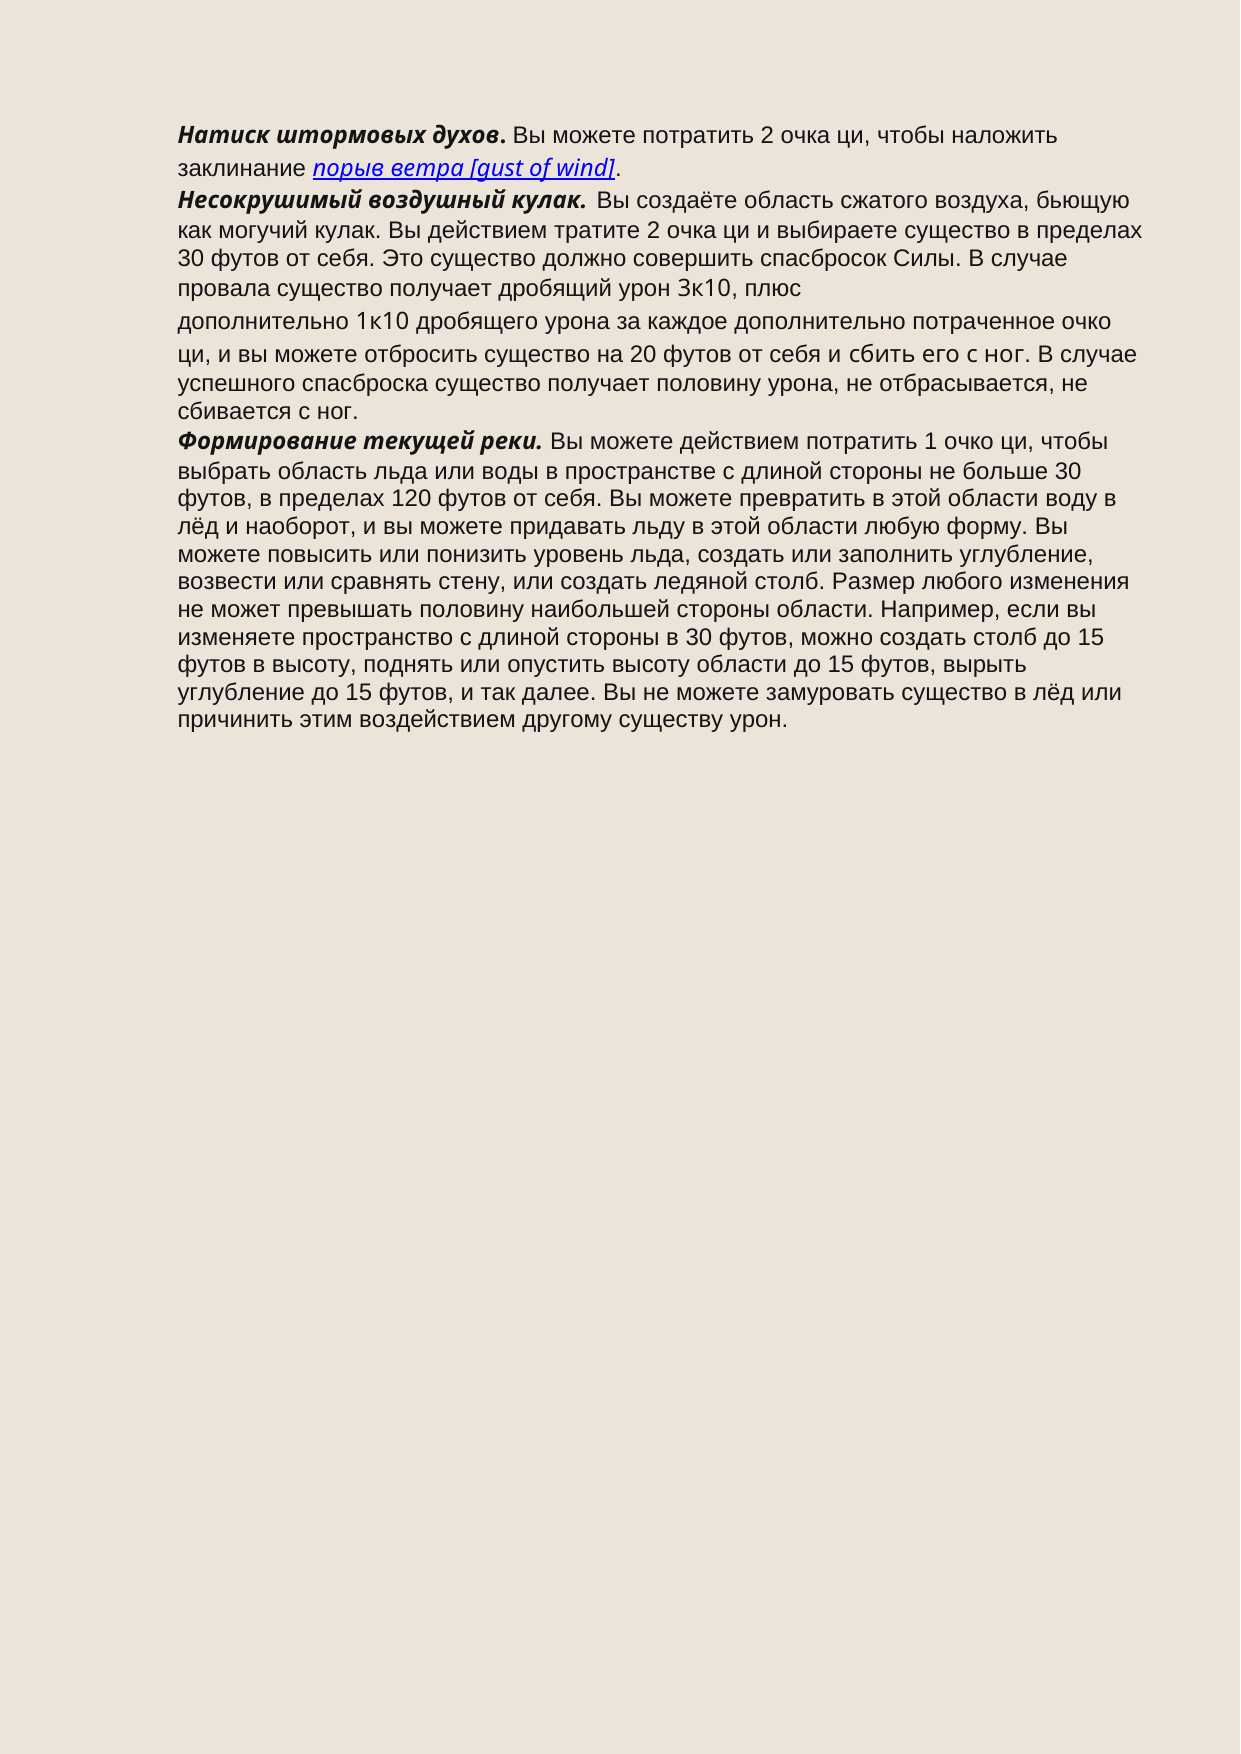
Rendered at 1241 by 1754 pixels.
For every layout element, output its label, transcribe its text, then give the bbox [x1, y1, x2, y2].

text Несокрушимый воздушный кулак. Вы создаёте область сжатого воздуха, бьющую как могучий кулак. Вы действием тратите 2 очка ци и выбираете существо в пределах 30 футов от себя. Это существо должно совершить спасбросок Силы. В случае провала существо получает дробящий урон 3к10, плюс дополнительно 1к10 дробящего урона за каждое дополнительно потраченное очко ци, и вы можете отбросить существо на 20 футов от себя и сбить его с ног. В случае успешного спасброска существо получает половину урона, не отбрасывается, не сбивается с ног. [177, 183, 1152, 424]
text Формирование текущей реки. Вы можете действием потратить 1 очко ци, чтобы выбрать область льда или воды в пространстве с длиной стороны не больше 30 футов, в пределах 120 футов от себя. Вы можете превратить в этой области воду в лёд и наоборот, и вы можете придавать льду в этой области любую форму. Вы можете повысить или понизить уровень льда, создать или заполнить углубление, возвести или сравнять стену, или создать ледяной столб. Размер любого изменения не может превышать половину наибольшей стороны области. Например, если вы изменяете пространство с длиной стороны в 30 футов, можно создать столб до 15 футов в высоту, поднять или опустить высоту области до 15 футов, вырыть углубление до 15 футов, и так далее. Вы не можете замуровать существо в лёд или причинить этим воздействием другому существу урон. [177, 424, 1152, 733]
text Натиск штормовых духов. Вы можете потратить 2 очка ци, чтобы наложить заклинание порыв ветра [gust of wind]. [177, 118, 1152, 183]
